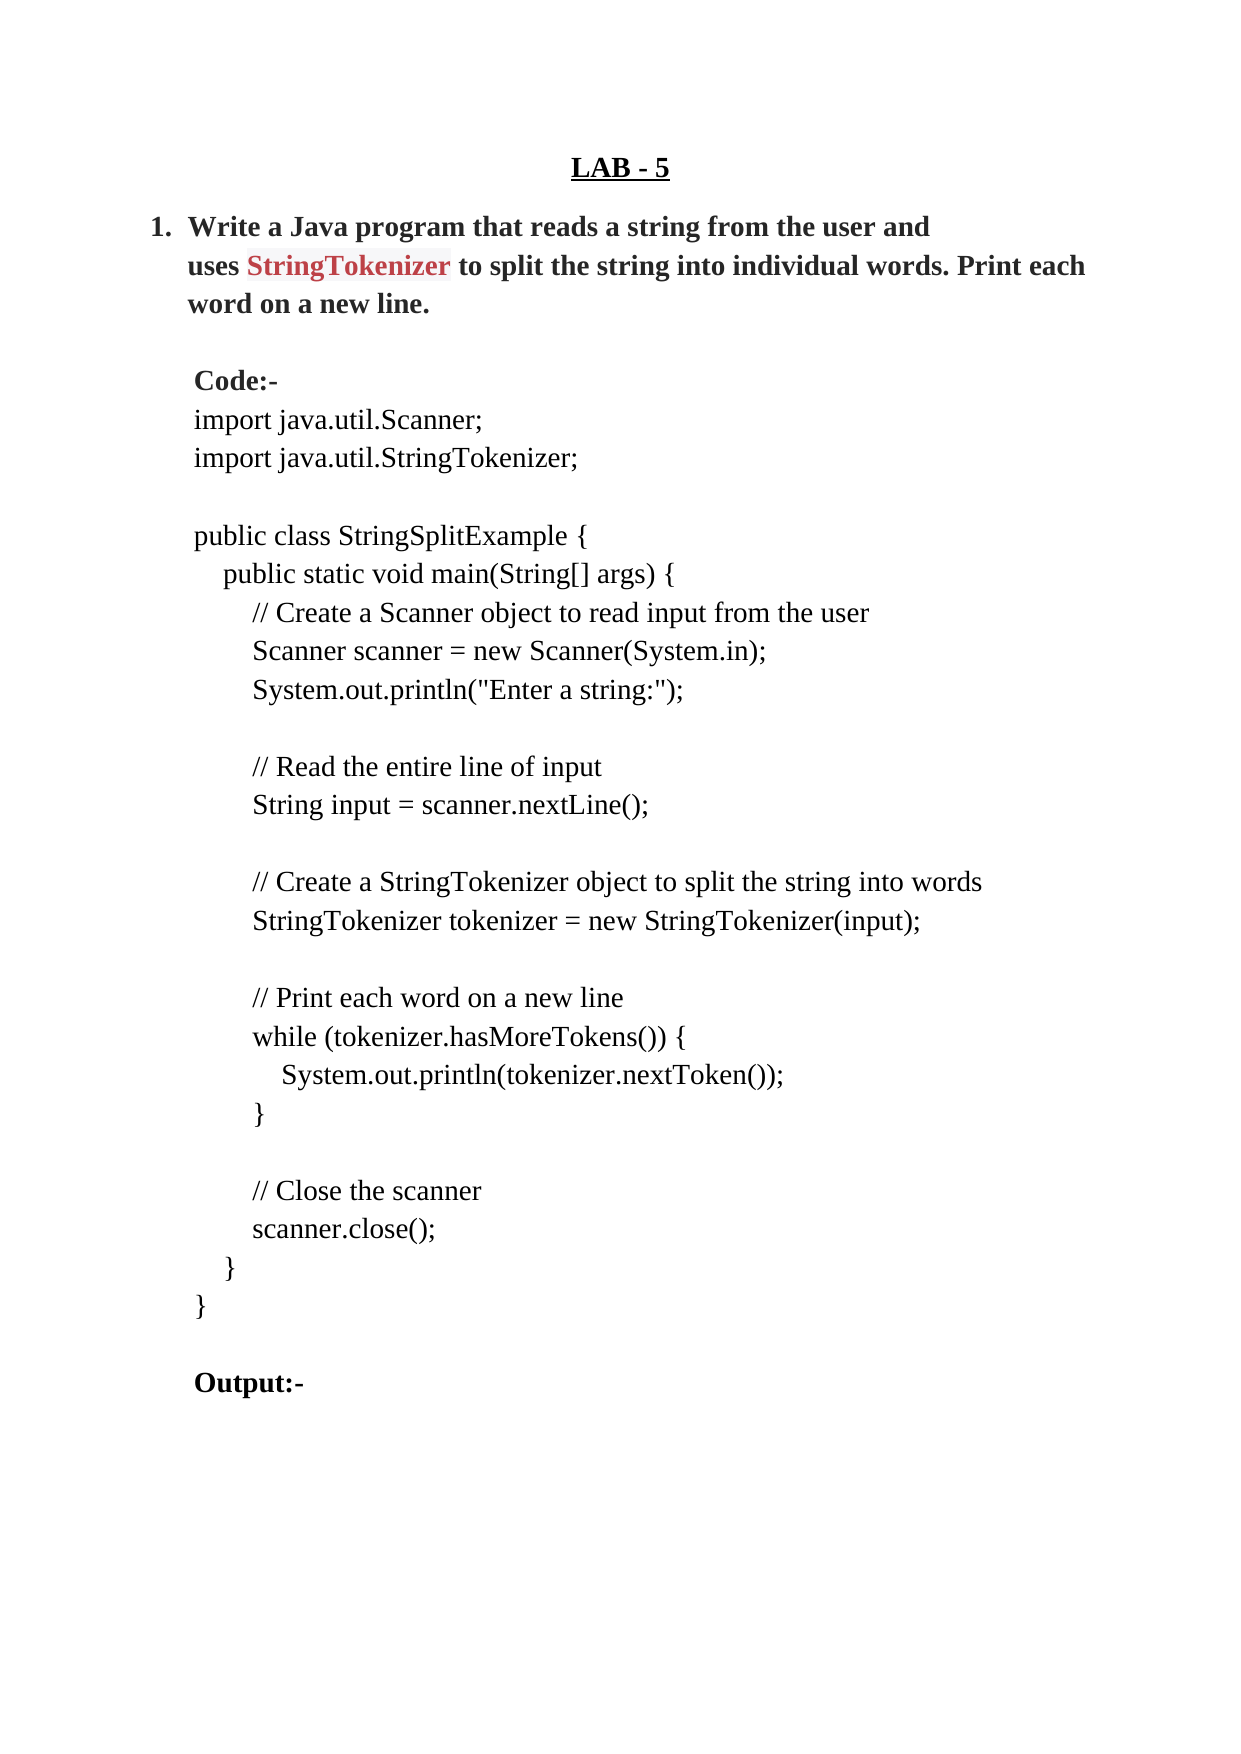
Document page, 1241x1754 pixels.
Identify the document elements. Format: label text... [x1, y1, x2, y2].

list // Create a Scanner object to read input from the user [194, 595, 1090, 628]
list // Read the entire line of input [194, 749, 1090, 782]
list // Close the scanner [194, 1173, 1090, 1206]
list scanner.close(); [194, 1211, 1090, 1245]
list } [194, 1096, 1090, 1129]
list // Print each word on a new line [194, 980, 1090, 1014]
list } [194, 1250, 1090, 1283]
list import java.util.StringTokenizer; [194, 441, 1090, 474]
list import java.util.Scanner; [194, 402, 1090, 436]
list System.out.println("Enter a string:"); [194, 672, 1090, 705]
list public class StringSplitExample { [194, 518, 1090, 551]
list Output:- [194, 1366, 1090, 1399]
list StringTokenizer tokenizer = new StringTokenizer(input); [194, 903, 1090, 937]
list while (tokenizer.hasMoreTokens()) { [194, 1019, 1090, 1052]
list } [194, 1288, 1090, 1322]
list Code:- [194, 363, 1090, 397]
list // Create a StringTokenizer object to split the string into words [194, 864, 1090, 898]
list public static void main(String[] args) { [194, 556, 1090, 590]
text LAB - 5 [150, 150, 1090, 183]
list String input = scanner.nextLine(); [194, 787, 1090, 821]
list Write a Java program that reads a string from the user and uses StringTokenizer to split the string into individual words. Print each word on a new line. [150, 209, 1090, 320]
list System.out.println(tokenizer.nextToken()); [194, 1057, 1090, 1091]
list Scanner scanner = new Scanner(System.in); [194, 633, 1090, 667]
